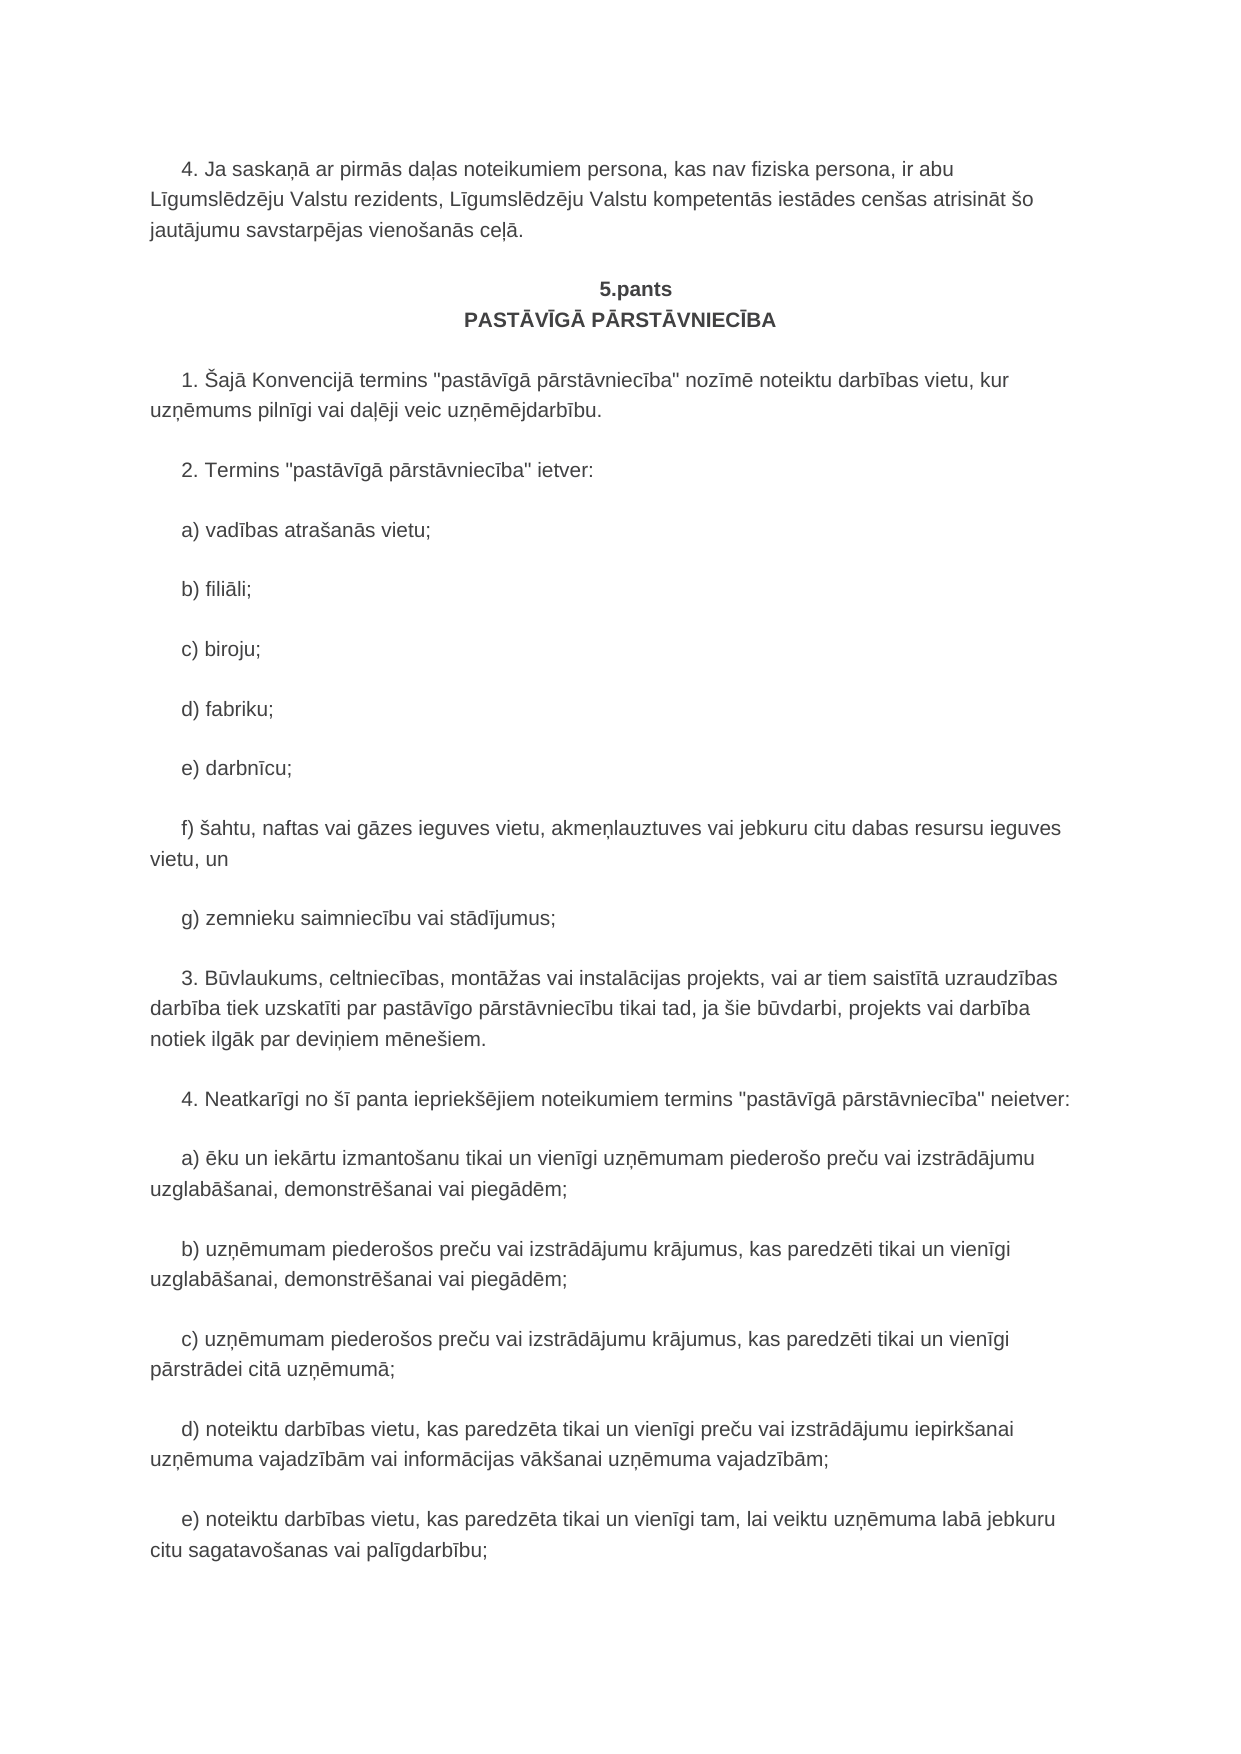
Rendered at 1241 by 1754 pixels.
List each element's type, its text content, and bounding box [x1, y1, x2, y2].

text 4. Neatkarīgi no šī panta iepriekšējiem noteikumiem termins "pastāvīgā pārstāvniecība" neietver: [150, 1080, 1090, 1110]
text f) šahtu, naftas vai gāzes ieguves vietu, akmeņlauztuves vai jebkuru citu dabas resursu ieguves vietu, un [150, 809, 1090, 870]
text 4. Ja saskaņā ar pirmās daļas noteikumiem persona, kas nav fiziska persona, ir abu Līgumslēdzēju Valstu rezidents, Līgumslēdzēju Valstu kompetentās iestādes cenšas atrisināt šo jautājumu savstarpējas vienošanās ceļā. [150, 150, 1090, 242]
text d) noteiktu darbības vietu, kas paredzēta tikai un vienīgi preču vai izstrādājumu iepirkšanai uzņēmuma vajadzībām vai informācijas vākšanai uzņēmuma vajadzībām; [150, 1410, 1090, 1471]
text 1. Šajā Konvencijā termins "pastāvīgā pārstāvniecība" nozīmē noteiktu darbības vietu, kur uzņēmums pilnīgi vai daļēji veic uzņēmējdarbību. [150, 361, 1090, 422]
text a) ēku un iekārtu izmantošanu tikai un vienīgi uzņēmumam piederošo preču vai izstrādājumu uzglabāšanai, demonstrēšanai vai piegādēm; [150, 1139, 1090, 1201]
text e) noteiktu darbības vietu, kas paredzēta tikai un vienīgi tam, lai veiktu uzņēmuma labā jebkuru citu sagatavošanas vai palīgdarbību; [150, 1500, 1090, 1561]
text 5.pants PASTĀVĪGĀ PĀRSTĀVNIECĪBA [150, 271, 1090, 332]
text e) darbnīcu; [150, 749, 1090, 780]
text c) uzņēmumam piederošos preču vai izstrādājumu krājumus, kas paredzēti tikai un vienīgi pārstrādei citā uzņēmumā; [150, 1320, 1090, 1381]
text 2. Termins "pastāvīgā pārstāvniecība" ietver: [150, 451, 1090, 482]
text a) vadības atrašanās vietu; [150, 511, 1090, 541]
text c) biroju; [150, 630, 1090, 661]
text d) fabriku; [150, 690, 1090, 720]
text b) filiāli; [150, 571, 1090, 601]
text g) zemnieku saimniecību vai stādījumus; [150, 899, 1090, 930]
text 3. Būvlaukums, celtniecības, montāžas vai instalācijas projekts, vai ar tiem saistītā uzraudzības darbība tiek uzskatīti par pastāvīgo pārstāvniecību tikai tad, ja šie būvdarbi, projekts vai darbība notiek ilgāk par deviņiem mēnešiem. [150, 959, 1090, 1051]
text b) uzņēmumam piederošos preču vai izstrādājumu krājumus, kas paredzēti tikai un vienīgi uzglabāšanai, demonstrēšanai vai piegādēm; [150, 1230, 1090, 1291]
